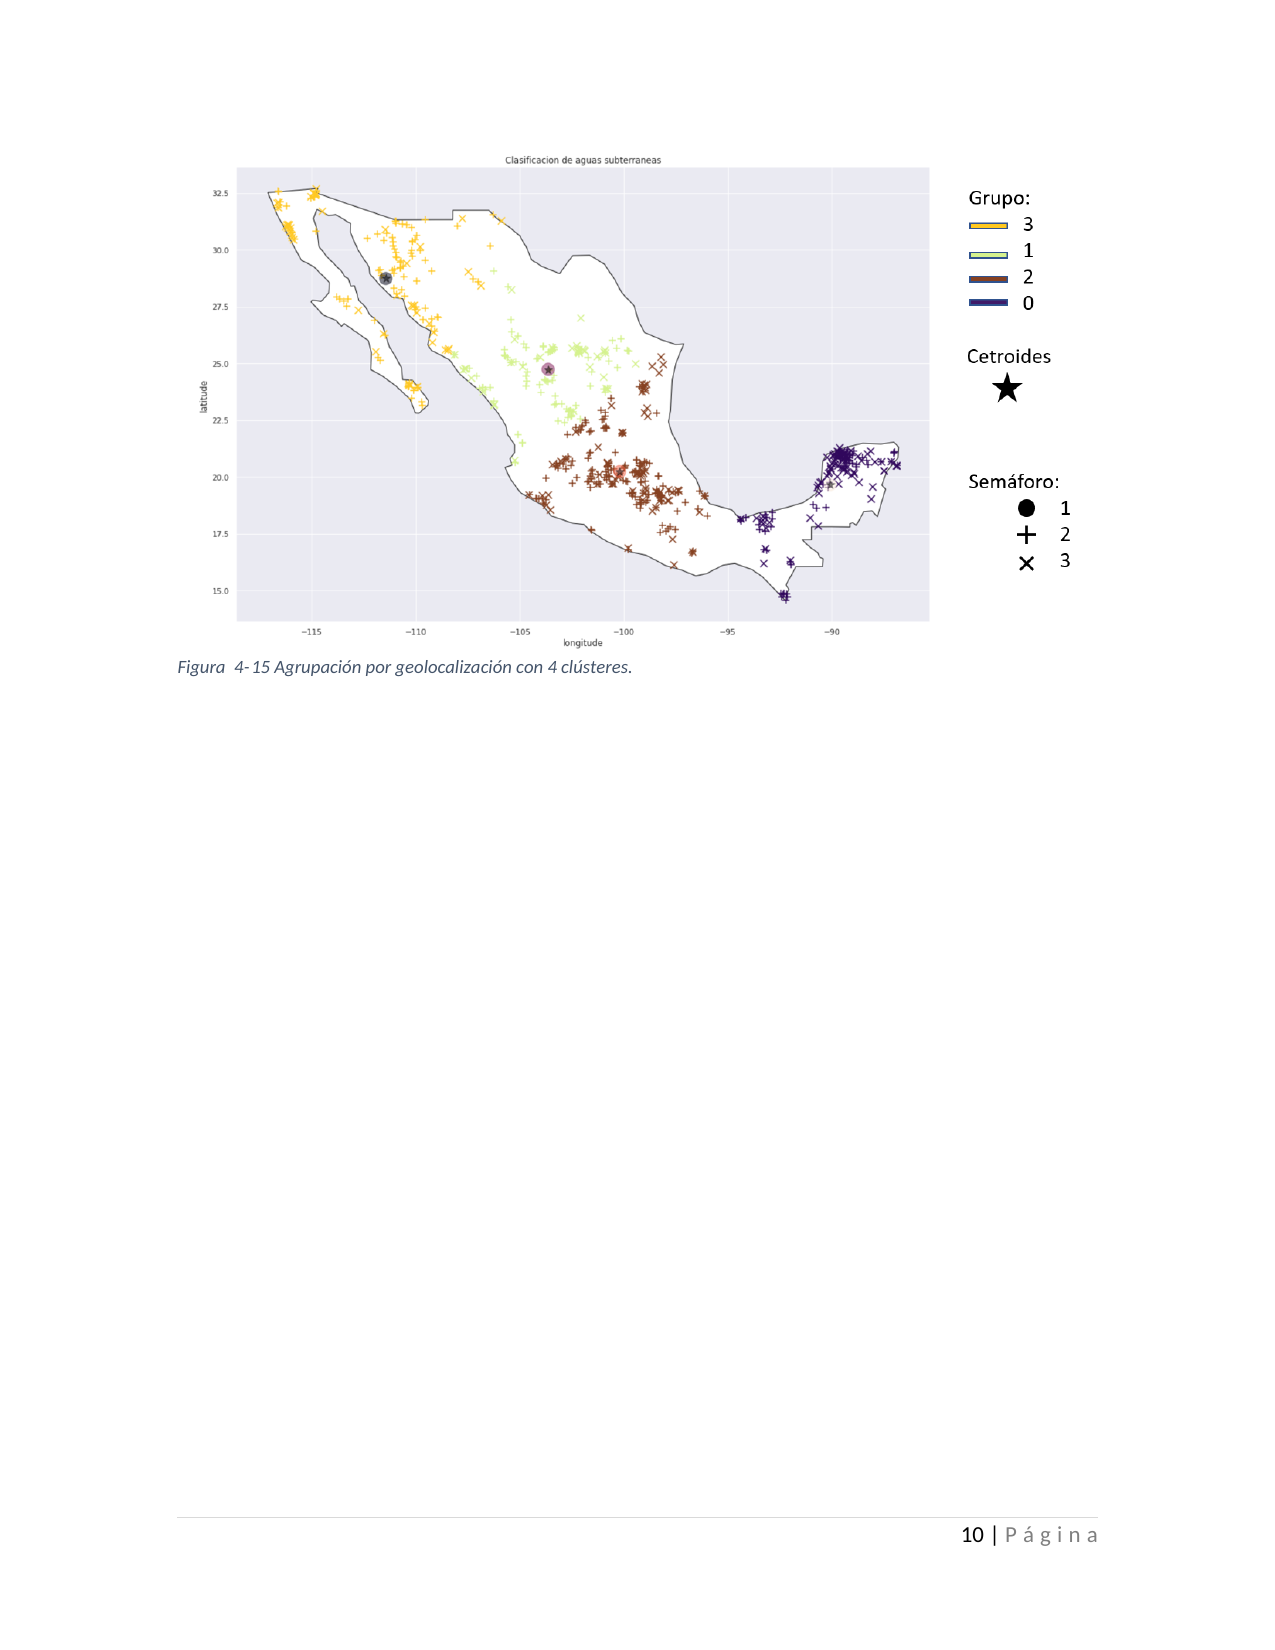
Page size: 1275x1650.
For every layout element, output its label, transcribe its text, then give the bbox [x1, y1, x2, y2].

picture [177, 147, 1098, 655]
